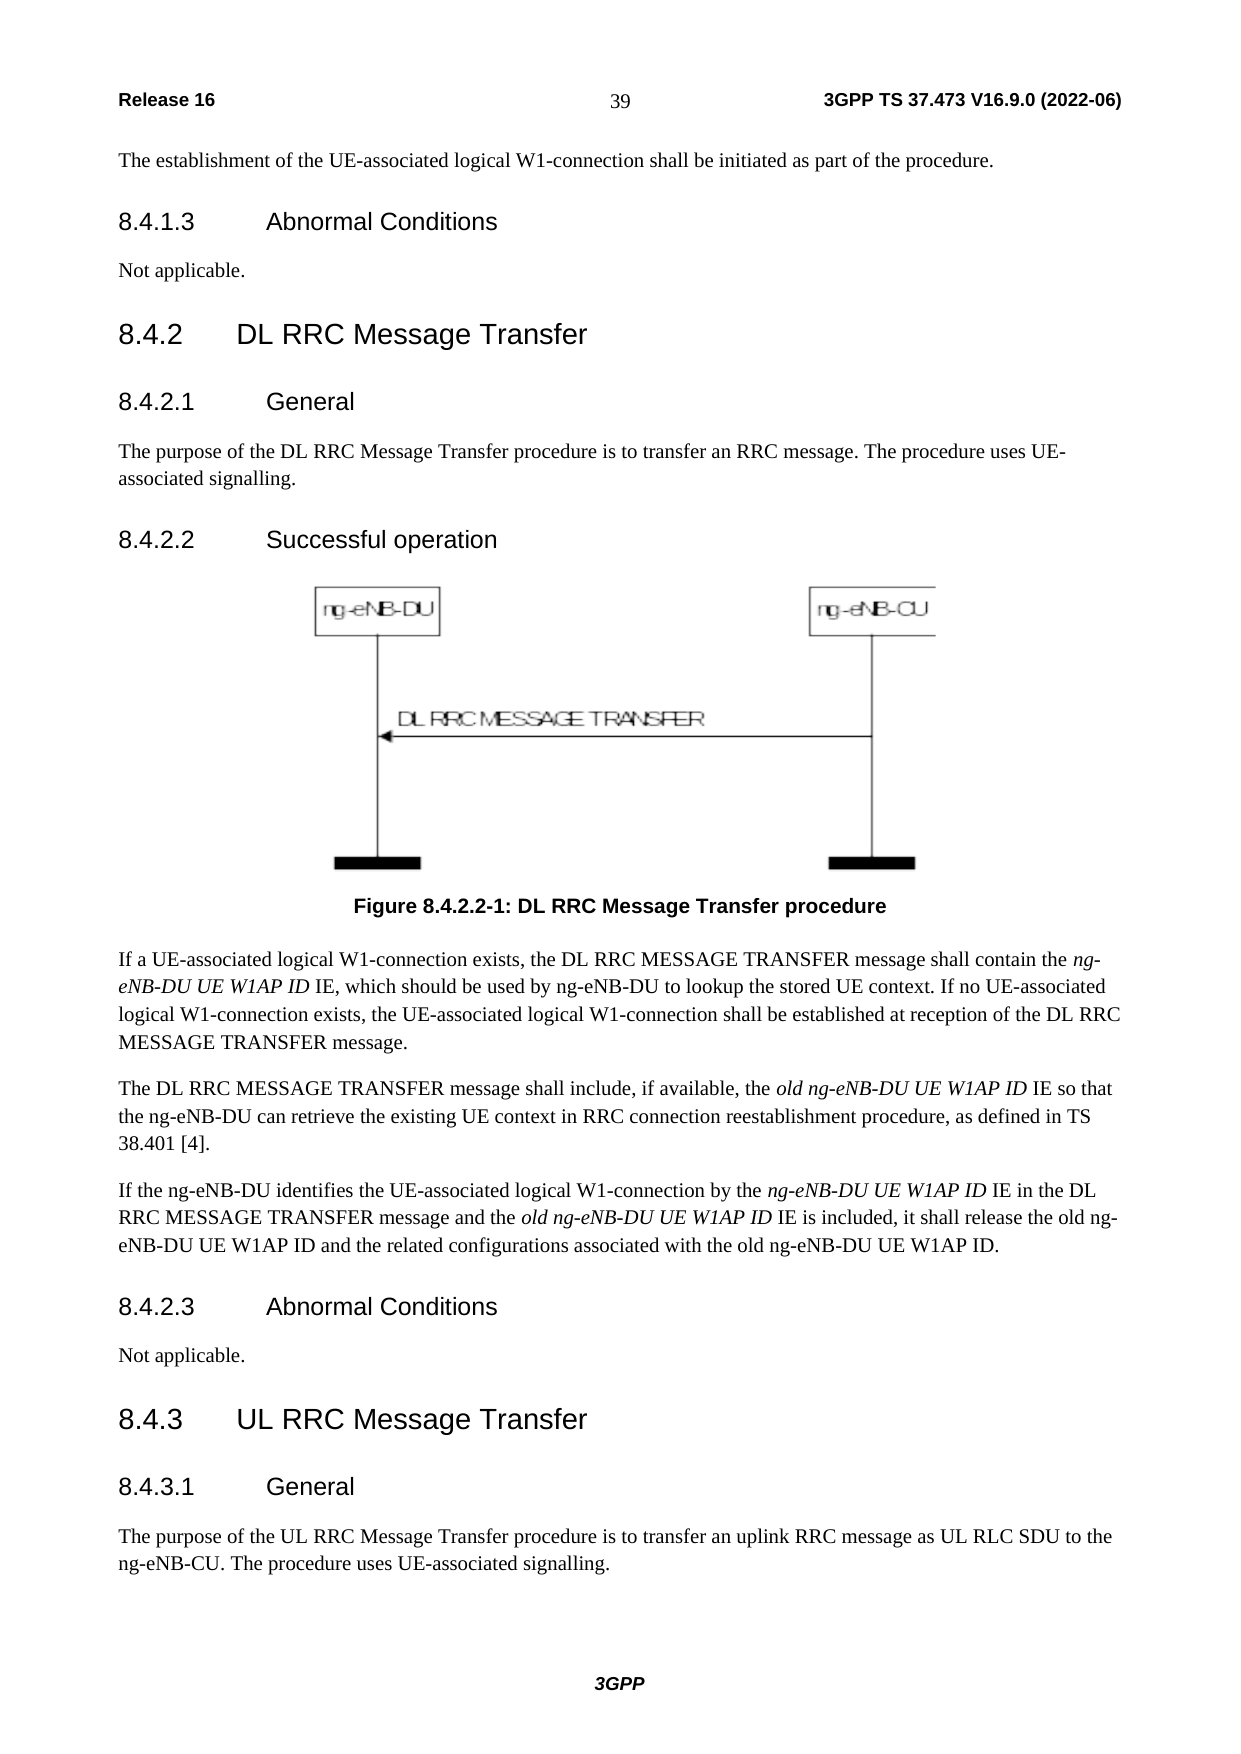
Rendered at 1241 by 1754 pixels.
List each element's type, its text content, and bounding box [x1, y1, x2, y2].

subtitle 8.4.1.3 Abnormal Conditions [118, 206, 1122, 235]
text The DL RRC MESSAGE TRANSFER message shall include, if available, the old ng-eNB-DU UE W1AP ID IE so that the ng-eNB-DU can retrieve the existing UE context in RRC connection reestablishment procedure, as defined in TS 38.401 [4]. [118, 1076, 1122, 1155]
text The purpose of the DL RRC Message Transfer procedure is to transfer an RRC message. The procedure uses UE-associated signalling. [118, 439, 1122, 490]
text The purpose of the UL RRC Message Transfer procedure is to transfer an uplink RRC message as UL RLC SDU to the ng-eNB-CU. The procedure uses UE-associated signalling. [118, 1524, 1122, 1575]
subtitle 8.4.3 UL RRC Message Transfer [118, 1402, 1122, 1436]
subtitle 8.4.2.3 Abnormal Conditions [118, 1292, 1122, 1320]
text If the ng-eNB-DU identifies the UE-associated logical W1-connection by the ng-eNB-DU UE W1AP ID IE in the DL RRC MESSAGE TRANSFER message and the old ng-eNB-DU UE W1AP ID IE is included, it shall release the old ng-eNB-DU UE W1AP ID and the related configurations associated with the old ng-eNB-DU UE W1AP ID. [118, 1177, 1122, 1257]
subtitle 8.4.2.2 Successful operation [118, 525, 1122, 554]
text Figure 8.4.2.2-1: DL RRC Message Transfer procedure [118, 894, 1122, 918]
subtitle 8.4.2 DL RRC Message Transfer [118, 317, 1122, 351]
text The establishment of the UE-associated logical W1-connection shall be initiated as part of the procedure. [118, 148, 1122, 172]
text Not applicable. [118, 258, 1122, 282]
subtitle 8.4.2.1 General [118, 387, 1122, 416]
subtitle 8.4.3.1 General [118, 1472, 1122, 1501]
text If a UE-associated logical W1-connection exists, the DL RRC MESSAGE TRANSFER message shall contain the ng-eNB-DU UE W1AP ID IE, which should be used by ng-eNB-DU to lookup the stored UE context. If no UE-associated logical W1-connection exists, the UE-associated logical W1-connection shall be established at reception of the DL RRC MESSAGE TRANSFER message. [118, 947, 1122, 1054]
text Not applicable. [118, 1343, 1122, 1367]
